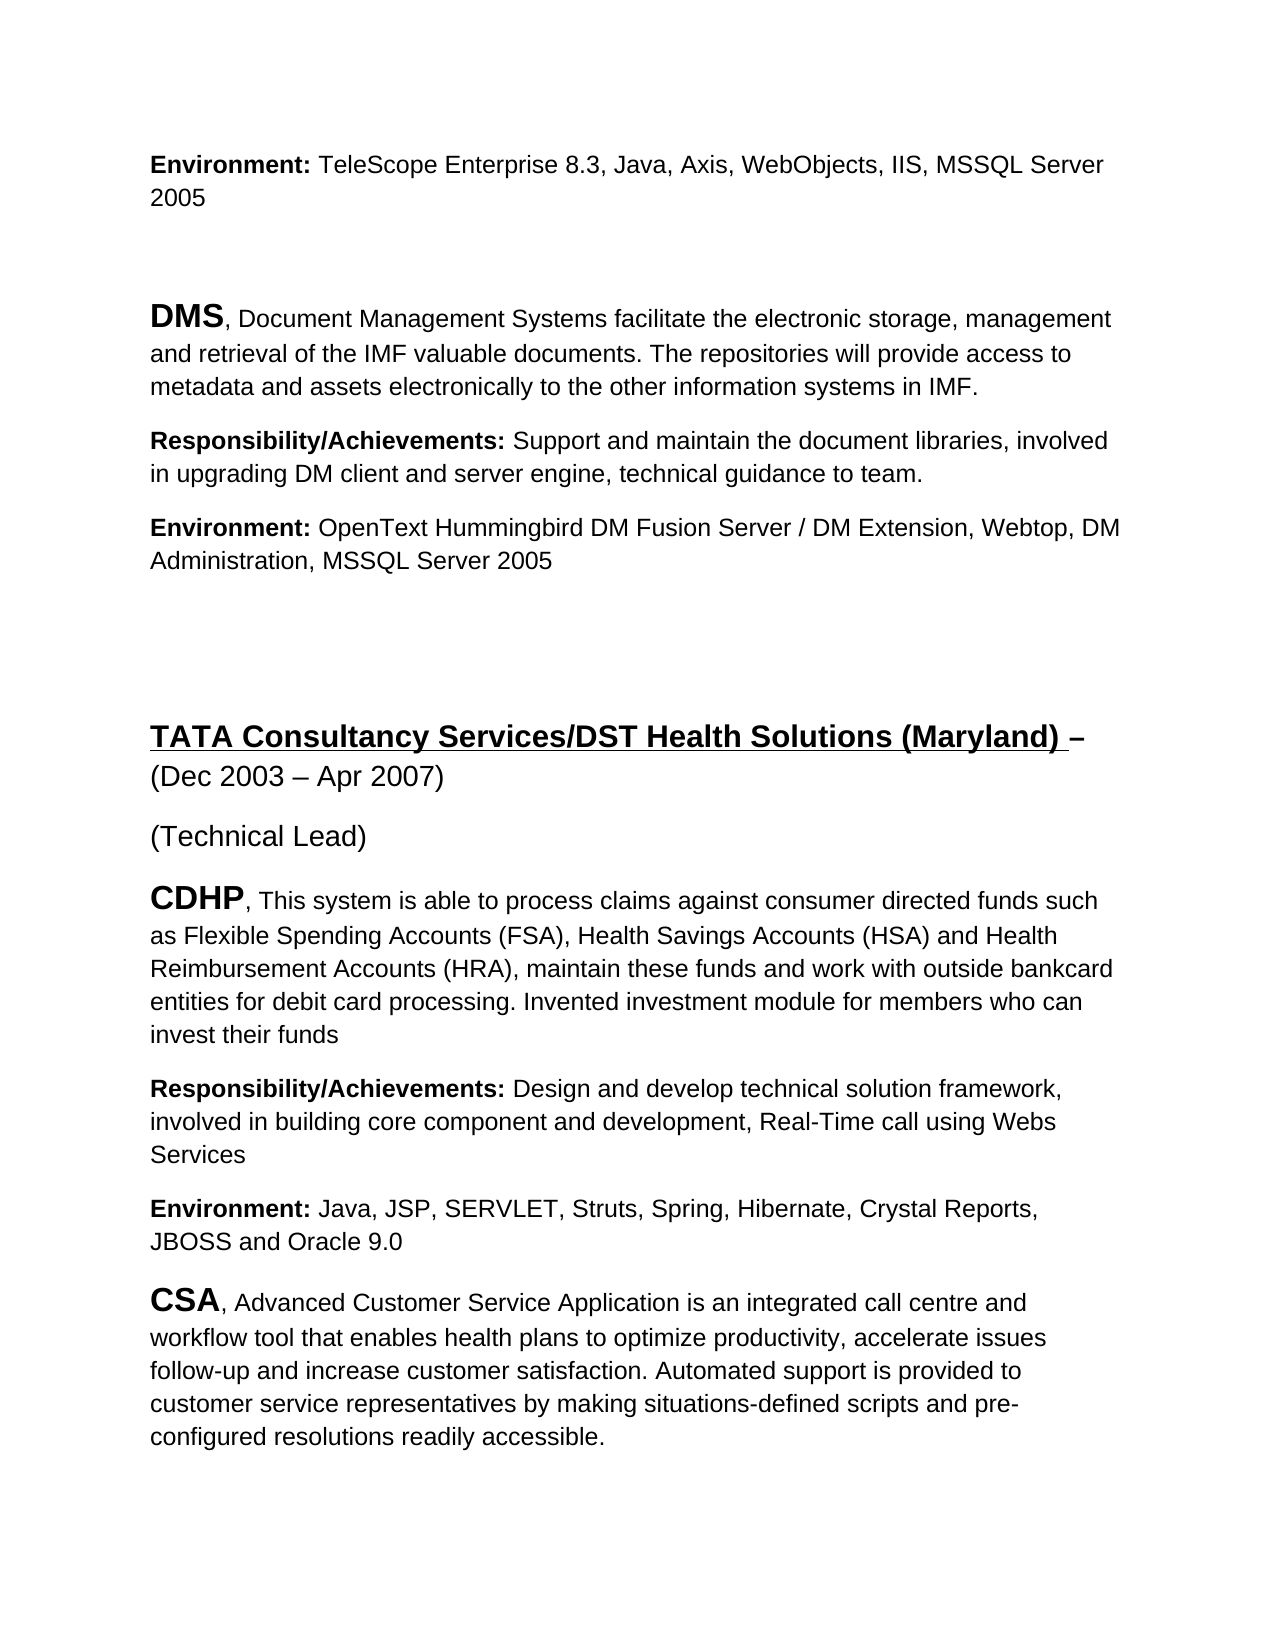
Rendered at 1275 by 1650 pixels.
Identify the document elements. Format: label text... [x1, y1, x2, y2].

text DMS, Document Management Systems facilitate the electronic storage, management and retrieval of the IMF valuable documents. The repositories will provide access to metadata and assets electronically to the other information systems in IMF. [150, 296, 1125, 401]
text Responsibility/Achievements: Support and maintain the document libraries, involved in upgrading DM client and server engine, technical guidance to team. [150, 426, 1125, 488]
text Environment: TeleScope Enterprise 8.3, Java, Axis, WebObjects, IIS, MSSQL Server 2005 [150, 150, 1125, 212]
text Environment: Java, JSP, SERVLET, Struts, Spring, Hibernate, Crystal Reports, JBOSS and Oracle 9.0 [150, 1193, 1125, 1255]
text TATA Consultancy Services/DST Health Solutions (Maryland) – (Dec 2003 – Apr 2007) [150, 718, 1125, 793]
text CDHP, This system is able to process claims against consumer directed funds such as Flexible Spending Accounts (FSA), Health Savings Accounts (HSA) and Health Reimbursement Accounts (HRA), maintain these funds and work with outside bankcard entities for debit card processing. Invented investment module for members who can invest their funds [150, 878, 1125, 1048]
text Environment: OpenText Hummingbird DM Fusion Server / DM Extension, Webtop, DM Administration, MSSQL Server 2005 [150, 513, 1125, 574]
text (Technical Lead) [150, 819, 1125, 852]
text Responsibility/Achievements: Design and develop technical solution framework, involved in building core component and development, Real-Time call using Webs Services [150, 1074, 1125, 1168]
text CSA, Advanced Customer Service Application is an integrated call centre and workflow tool that enables health plans to optimize productivity, accelerate issues follow-up and increase customer satisfaction. Automated support is provided to customer service representatives by making situations-defined scripts and pre-configured resolutions readily accessible. [150, 1280, 1125, 1451]
